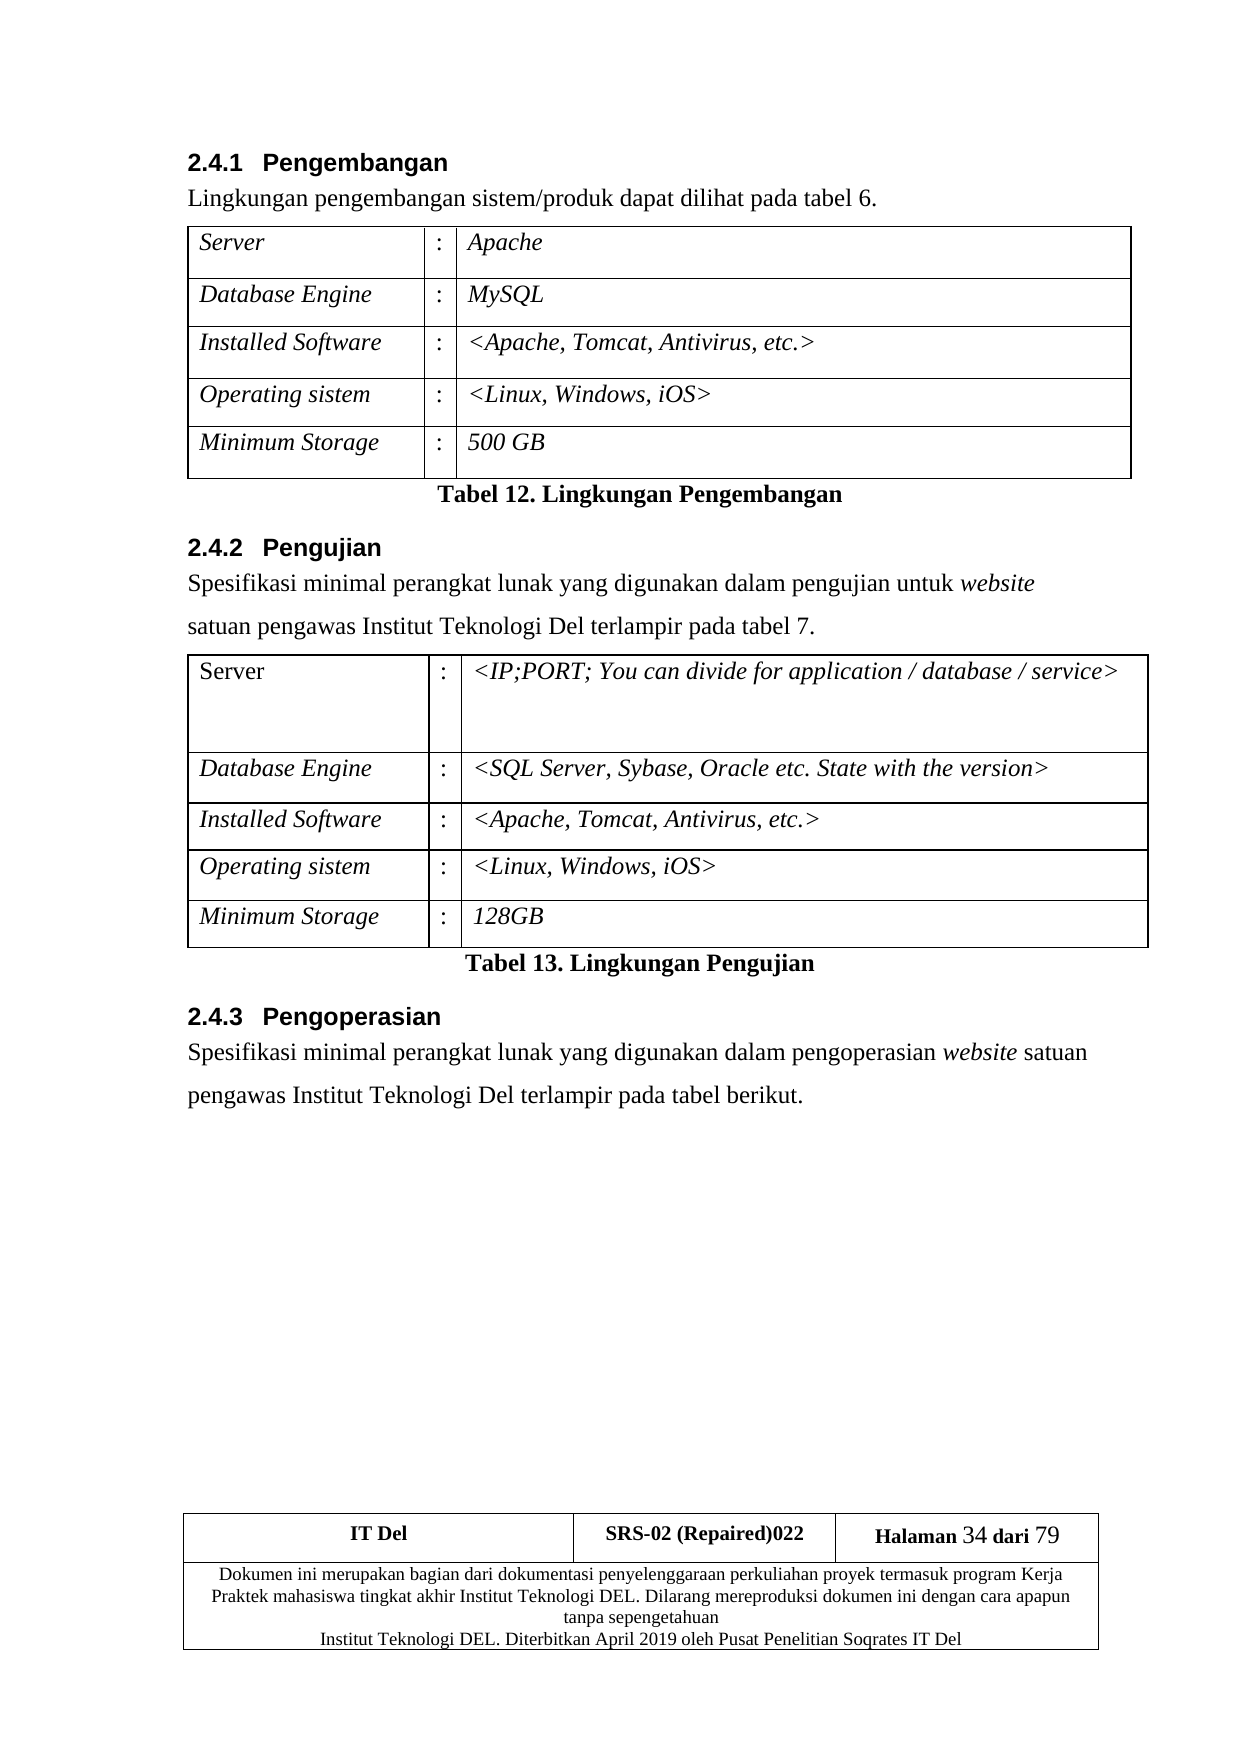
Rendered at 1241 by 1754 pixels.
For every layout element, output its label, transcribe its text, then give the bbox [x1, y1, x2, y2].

table_cell : [430, 851, 461, 900]
table_header <IP;PORT; You can divide for application / database / service> [462, 656, 1147, 752]
table_cell Installed Software [189, 327, 424, 378]
table_cell : [425, 279, 456, 326]
subtitle Pengujian [187, 533, 1092, 562]
text Spesifikasi minimal perangkat lunak yang digunakan dalam pengujian untuk website satuan pengawas Institut Teknologi Del terlampir pada tabel 7. [187, 568, 1092, 640]
table_cell Database Engine [189, 279, 424, 326]
table_header : [425, 227, 456, 278]
table_header Apache [457, 227, 1130, 278]
text Spesifikasi minimal perangkat lunak yang digunakan dalam pengoperasian website satuan pengawas Institut Teknologi Del terlampir pada tabel berikut. [187, 1037, 1092, 1109]
table_cell : [430, 753, 461, 802]
table_cell <Apache, Tomcat, Antivirus, etc.> [462, 804, 1147, 849]
table_cell : [430, 804, 461, 849]
table_header Server [189, 227, 424, 278]
table_cell Operating sistem [189, 379, 424, 426]
table_cell Operating sistem [189, 851, 428, 900]
table_cell Minimum Storage [189, 427, 424, 478]
text Lingkungan pengembangan sistem/produk dapat dilihat pada tabel 6. [187, 183, 1092, 211]
table_header Server [189, 656, 428, 752]
text Tabel 13. Lingkungan Pengujian [187, 948, 1092, 977]
table_cell <Apache, Tomcat, Antivirus, etc.> [457, 327, 1130, 378]
text Tabel 12. Lingkungan Pengembangan [187, 479, 1092, 508]
table_cell 500 GB [457, 427, 1130, 478]
table_cell 128GB [462, 901, 1147, 947]
table_cell MySQL [457, 279, 1130, 326]
table_cell <SQL Server, Sybase, Oracle etc. State with the version> [462, 753, 1147, 802]
subtitle Pengoperasian [187, 1002, 1092, 1031]
table_cell Database Engine [189, 753, 428, 802]
table_cell Minimum Storage [189, 901, 428, 947]
table_cell Installed Software [189, 804, 428, 849]
table_cell : [425, 427, 456, 478]
table_cell : [430, 901, 461, 947]
subtitle Pengembangan [187, 148, 1092, 176]
table_cell : [425, 379, 456, 426]
table_cell : [425, 327, 456, 378]
table_cell <Linux, Windows, iOS> [462, 851, 1147, 900]
table_cell <Linux, Windows, iOS> [457, 379, 1130, 426]
table_header : [430, 656, 461, 752]
